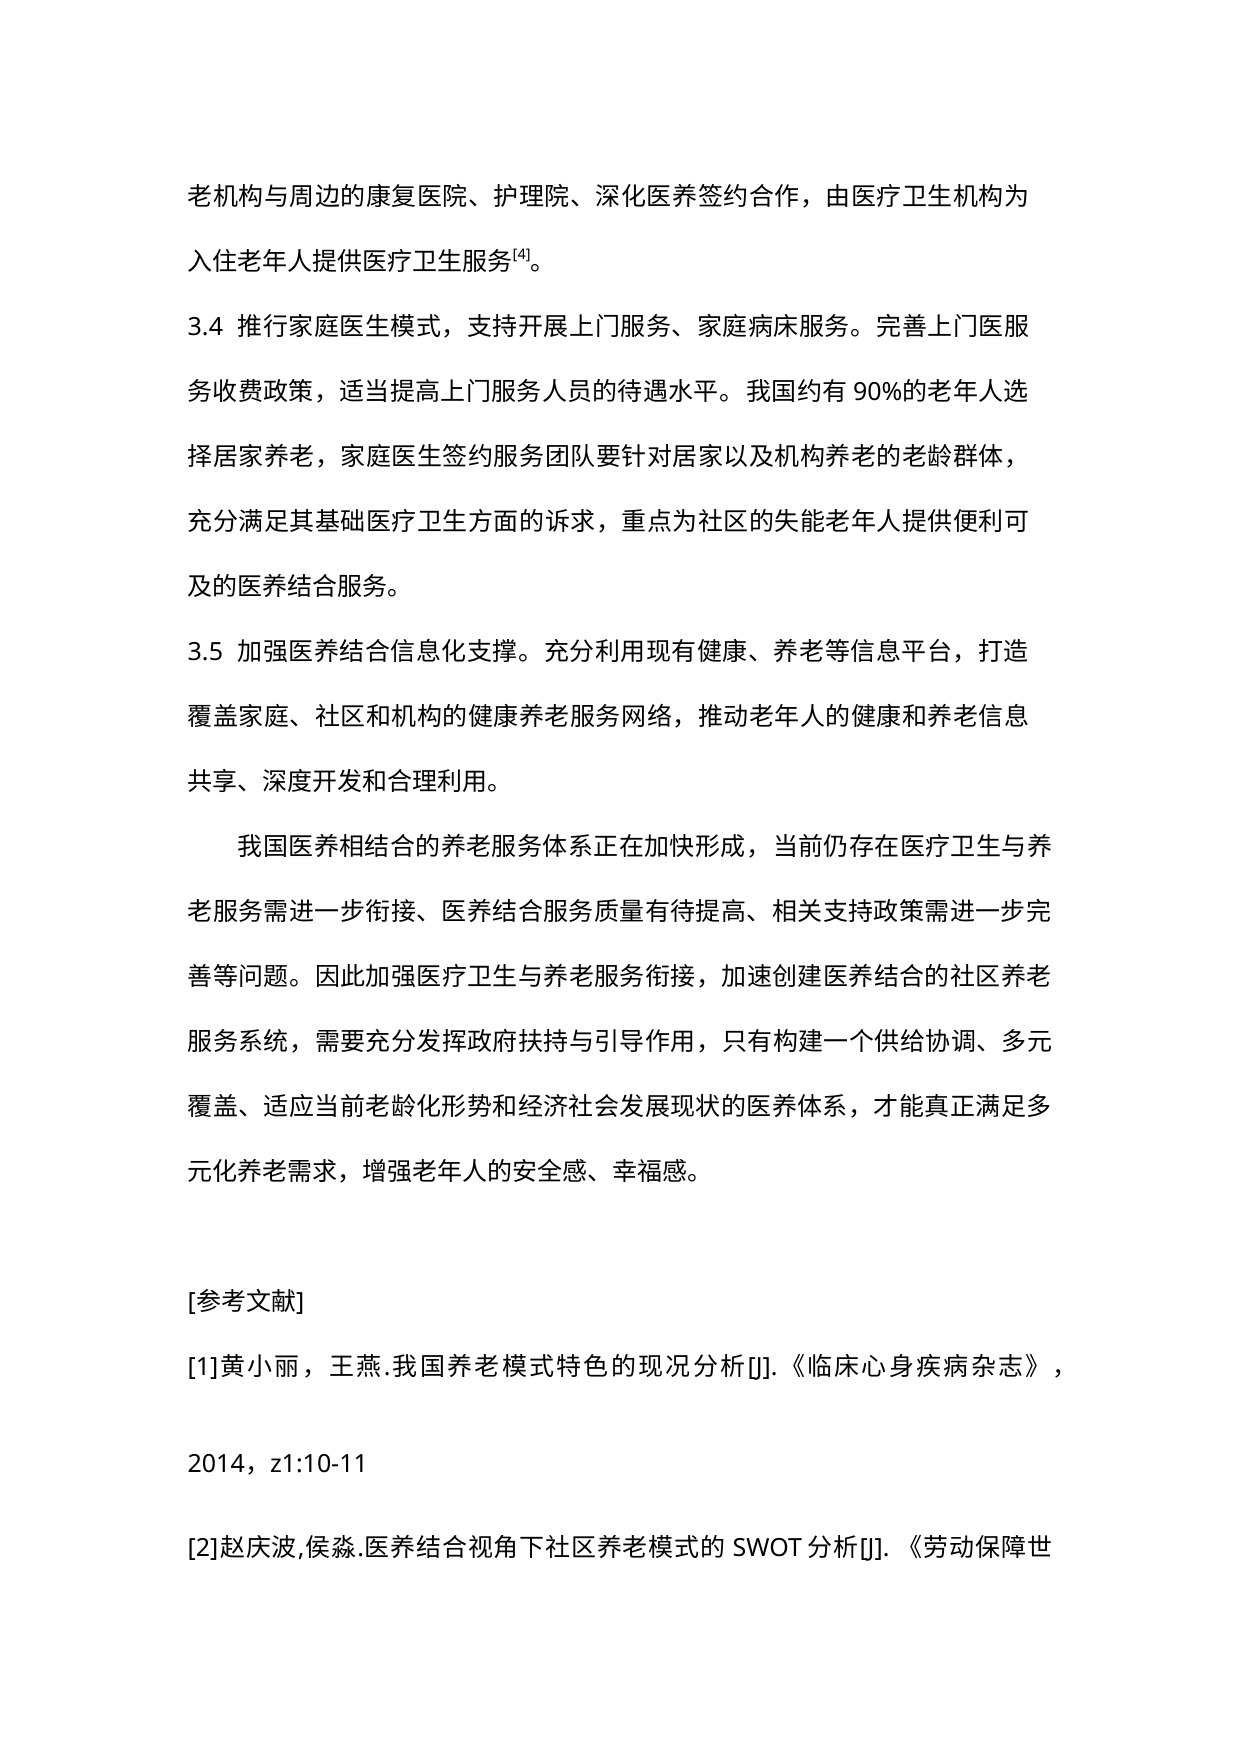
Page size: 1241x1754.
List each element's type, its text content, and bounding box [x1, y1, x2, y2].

subtitle 3.5 加强医养结合信息化支撑。充分利用现有健康、养老等信息平台，打造覆盖家庭、社区和机构的健康养老服务网络，推动老年人的健康和养老信息共享、深度开发和合理利用。 [187, 617, 1029, 812]
subtitle 3.4 推行家庭医生模式，支持开展上门服务、家庭病床服务。完善上门医服务收费政策，适当提高上门服务人员的待遇水平。我国约有90%的老年人选择居家养老，家庭医生签约服务团队要针对居家以及机构养老的老龄群体，充分满足其基础医疗卫生方面的诉求，重点为社区的失能老年人提供便利可及的医养结合服务。 [187, 292, 1029, 617]
text 我国医养相结合的养老服务体系正在加快形成，当前仍存在医疗卫生与养老服务需进一步衔接、医养结合服务质量有待提高、相关支持政策需进一步完善等问题。因此加强医疗卫生与养老服务衔接，加速创建医养结合的社区养老服务系统，需要充分发挥政府扶持与引导作用，只有构建一个供给协调、多元覆盖、适应当前老龄化形势和经济社会发展现状的医养体系，才能真正满足多元化养老需求，增强老年人的安全感、幸福感。 [187, 812, 1053, 1202]
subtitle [187, 162, 1029, 292]
list 黄小丽，王燕.我国养老模式特色的现况分析[J].《临床心身疾病杂志》，2014，z1:10-11 [187, 1332, 1053, 1494]
text [参考文献] [187, 1267, 1053, 1332]
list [187, 1513, 1053, 1578]
